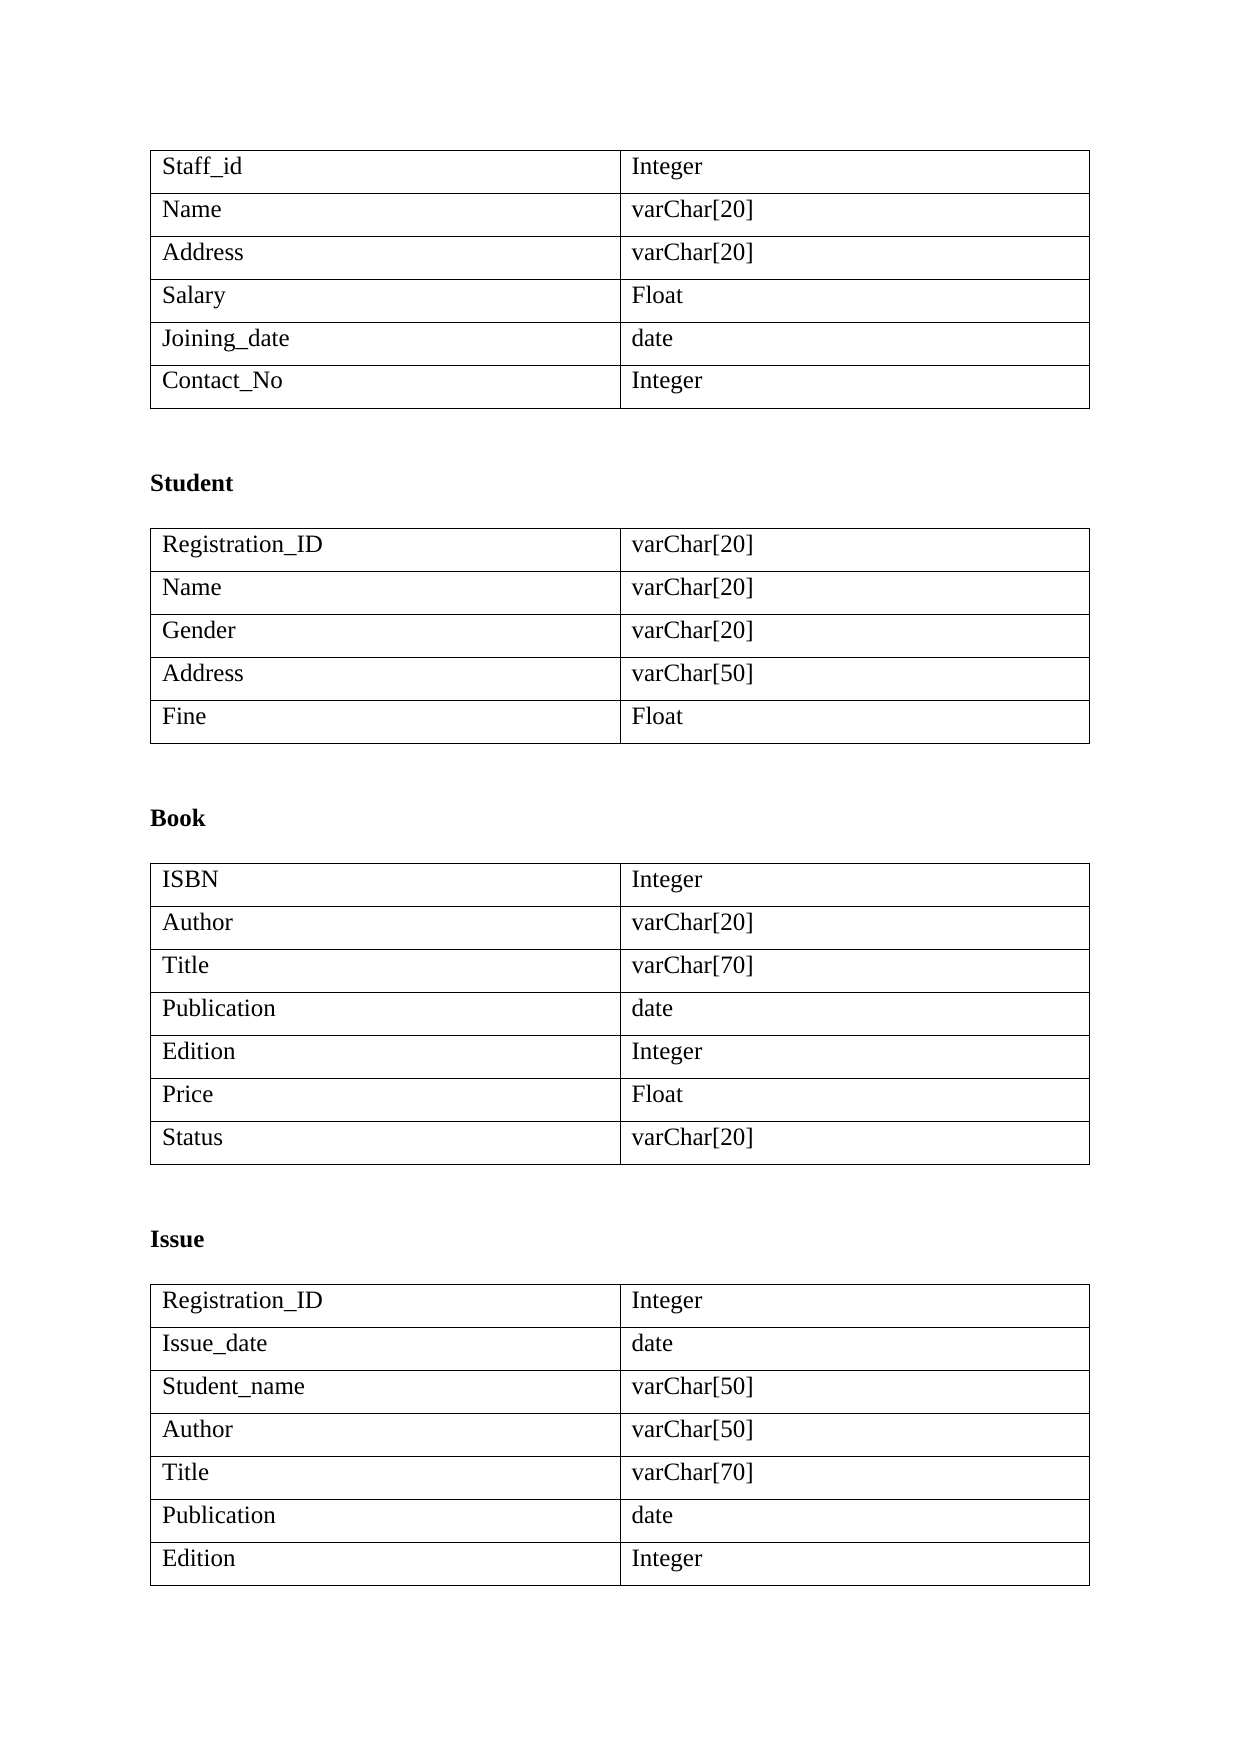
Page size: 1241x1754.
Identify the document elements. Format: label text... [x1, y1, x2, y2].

table_cell Publication [151, 993, 620, 1035]
table_cell Edition [151, 1036, 620, 1078]
text Book [150, 803, 1090, 832]
table_header ISBN [151, 864, 620, 906]
table_cell Address [151, 237, 620, 279]
table_cell Author [151, 1414, 620, 1456]
table_cell varChar[20] [621, 907, 1089, 949]
table_cell Integer [621, 1036, 1089, 1078]
table_cell Status [151, 1122, 620, 1164]
table_cell varChar[50] [621, 658, 1089, 700]
table_cell Name [151, 572, 620, 614]
table_cell varChar[20] [621, 572, 1089, 614]
table_cell varChar[20] [621, 1122, 1089, 1164]
table_cell Salary [151, 280, 620, 322]
table_cell varChar[20] [621, 237, 1089, 279]
table_cell Fine [151, 701, 620, 743]
table_header Integer [621, 1285, 1089, 1327]
table_cell date [621, 1328, 1089, 1370]
table_header varChar[20] [621, 529, 1089, 571]
table_cell varChar[70] [621, 1457, 1089, 1499]
table_cell varChar[20] [621, 615, 1089, 657]
table_header Integer [621, 151, 1089, 193]
table_cell Student_name [151, 1371, 620, 1413]
table_header Integer [621, 864, 1089, 906]
table_cell varChar[70] [621, 950, 1089, 992]
table_header Registration_ID [151, 1285, 620, 1327]
table_cell Title [151, 1457, 620, 1499]
table_cell Gender [151, 615, 620, 657]
table_cell Author [151, 907, 620, 949]
text Student [150, 468, 1090, 497]
table_cell Integer [621, 366, 1089, 407]
table_header Registration_ID [151, 529, 620, 571]
table_cell Title [151, 950, 620, 992]
table_cell Joining_date [151, 323, 620, 364]
text Issue [150, 1224, 1090, 1253]
table_header Staff_id [151, 151, 620, 193]
table_cell varChar[50] [621, 1371, 1089, 1413]
table_cell Float [621, 280, 1089, 322]
table_cell date [621, 1500, 1089, 1542]
table_cell Name [151, 194, 620, 236]
table_cell varChar[20] [621, 194, 1089, 236]
table_cell Float [621, 701, 1089, 743]
table_cell Float [621, 1079, 1089, 1121]
table_cell Price [151, 1079, 620, 1121]
table_cell date [621, 323, 1089, 364]
table_cell Integer [621, 1543, 1089, 1585]
table_cell Edition [151, 1543, 620, 1585]
table_cell varChar[50] [621, 1414, 1089, 1456]
table_cell date [621, 993, 1089, 1035]
table_cell Issue_date [151, 1328, 620, 1370]
table_cell Contact_No [151, 366, 620, 407]
table_cell Publication [151, 1500, 620, 1542]
table_cell Address [151, 658, 620, 700]
